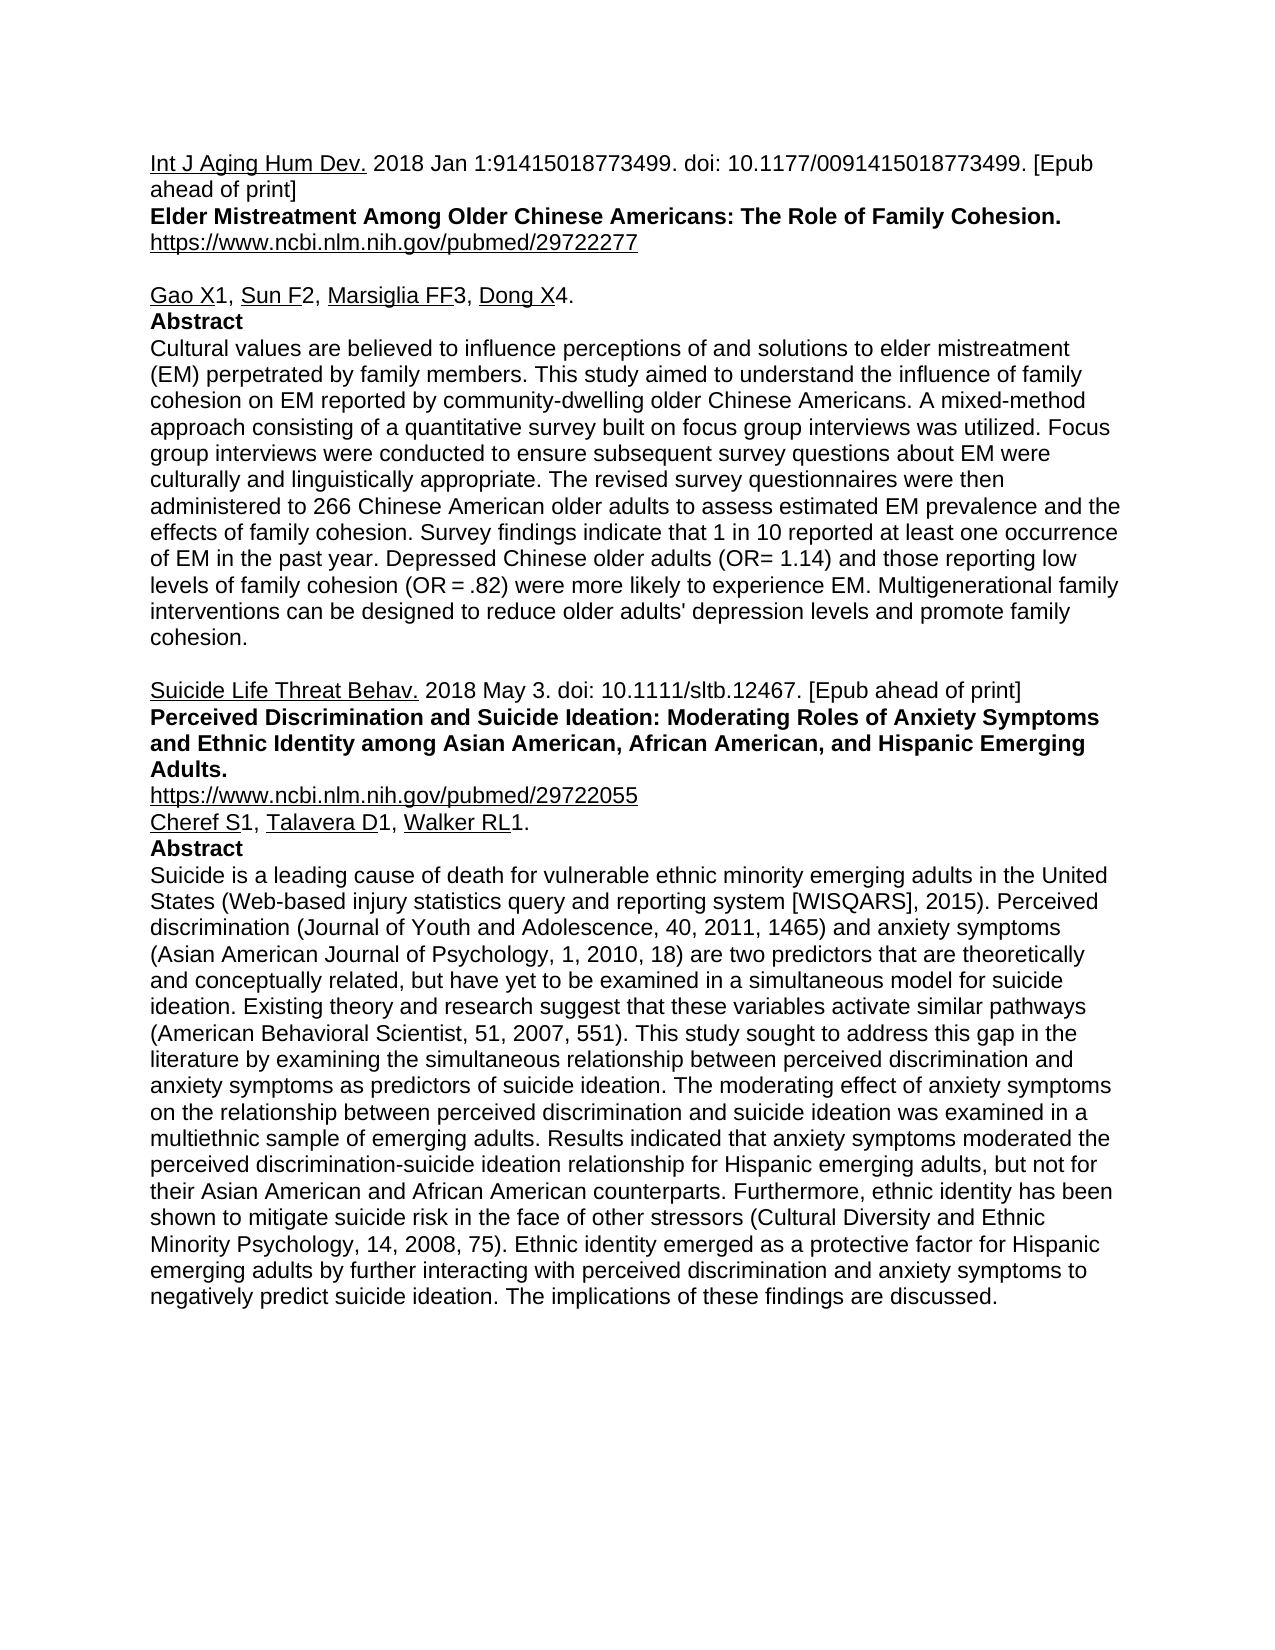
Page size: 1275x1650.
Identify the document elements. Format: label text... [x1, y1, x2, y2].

text Cultural values are believed to influence perceptions of and solutions to elder mistreatment (EM) perpetrated by family members. This study aimed to understand the influence of family cohesion on EM reported by community-dwelling older Chinese Americans. A mixed-method approach consisting of a quantitative survey built on focus group interviews was utilized. Focus group interviews were conducted to ensure subsequent survey questions about EM were culturally and linguistically appropriate. The revised survey questionnaires were then administered to 266 Chinese American older adults to assess estimated EM prevalence and the effects of family cohesion. Survey findings indicate that 1 in 10 reported at least one occurrence of EM in the past year. Depressed Chinese older adults (OR= 1.14) and those reporting low levels of family cohesion (OR = .82) were more likely to experience EM. Multigenerational family interventions can be designed to reduce older adults' depression levels and promote family cohesion. [150, 334, 1125, 651]
subtitle Elder Mistreatment Among Older Chinese Americans: The Role of Family Cohesion. [150, 203, 1125, 229]
text https://www.ncbi.nlm.nih.gov/pubmed/29722055 [150, 782, 1125, 809]
text Int J Aging Hum Dev. 2018 Jan 1:91415018773499. doi: 10.1177/0091415018773499. [Epub ahead of print] [150, 150, 1125, 203]
subtitle Abstract [150, 835, 1125, 862]
text Cheref S1, Talavera D1, Walker RL1. [150, 809, 1125, 835]
text Gao X1, Sun F2, Marsiglia FF3, Dong X4. [150, 282, 1125, 308]
text Suicide Life Threat Behav. 2018 May 3. doi: 10.1111/sltb.12467. [Epub ahead of print] [150, 677, 1125, 703]
text Suicide is a leading cause of death for vulnerable ethnic minority emerging adults in the United States (Web-based injury statistics query and reporting system [WISQARS], 2015). Perceived discrimination (Journal of Youth and Adolescence, 40, 2011, 1465) and anxiety symptoms (Asian American Journal of Psychology, 1, 2010, 18) are two predictors that are theoretically and conceptually related, but have yet to be examined in a simultaneous model for suicide ideation. Existing theory and research suggest that these variables activate similar pathways (American Behavioral Scientist, 51, 2007, 551). This study sought to address this gap in the literature by examining the simultaneous relationship between perceived discrimination and anxiety symptoms as predictors of suicide ideation. The moderating effect of anxiety symptoms on the relationship between perceived discrimination and suicide ideation was examined in a multiethnic sample of emerging adults. Results indicated that anxiety symptoms moderated the perceived discrimination-suicide ideation relationship for Hispanic emerging adults, but not for their Asian American and African American counterparts. Furthermore, ethnic identity has been shown to mitigate suicide risk in the face of other stressors (Cultural Diversity and Ethnic Minority Psychology, 14, 2008, 75). Ethnic identity emerged as a protective factor for Hispanic emerging adults by further interacting with perceived discrimination and anxiety symptoms to negatively predict suicide ideation. The implications of these findings are discussed. [150, 862, 1125, 1309]
text https://www.ncbi.nlm.nih.gov/pubmed/29722277 [150, 229, 1125, 255]
subtitle Perceived Discrimination and Suicide Ideation: Moderating Roles of Anxiety Symptoms and Ethnic Identity among Asian American, African American, and Hispanic Emerging Adults. [150, 703, 1125, 782]
subtitle Abstract [150, 308, 1125, 334]
